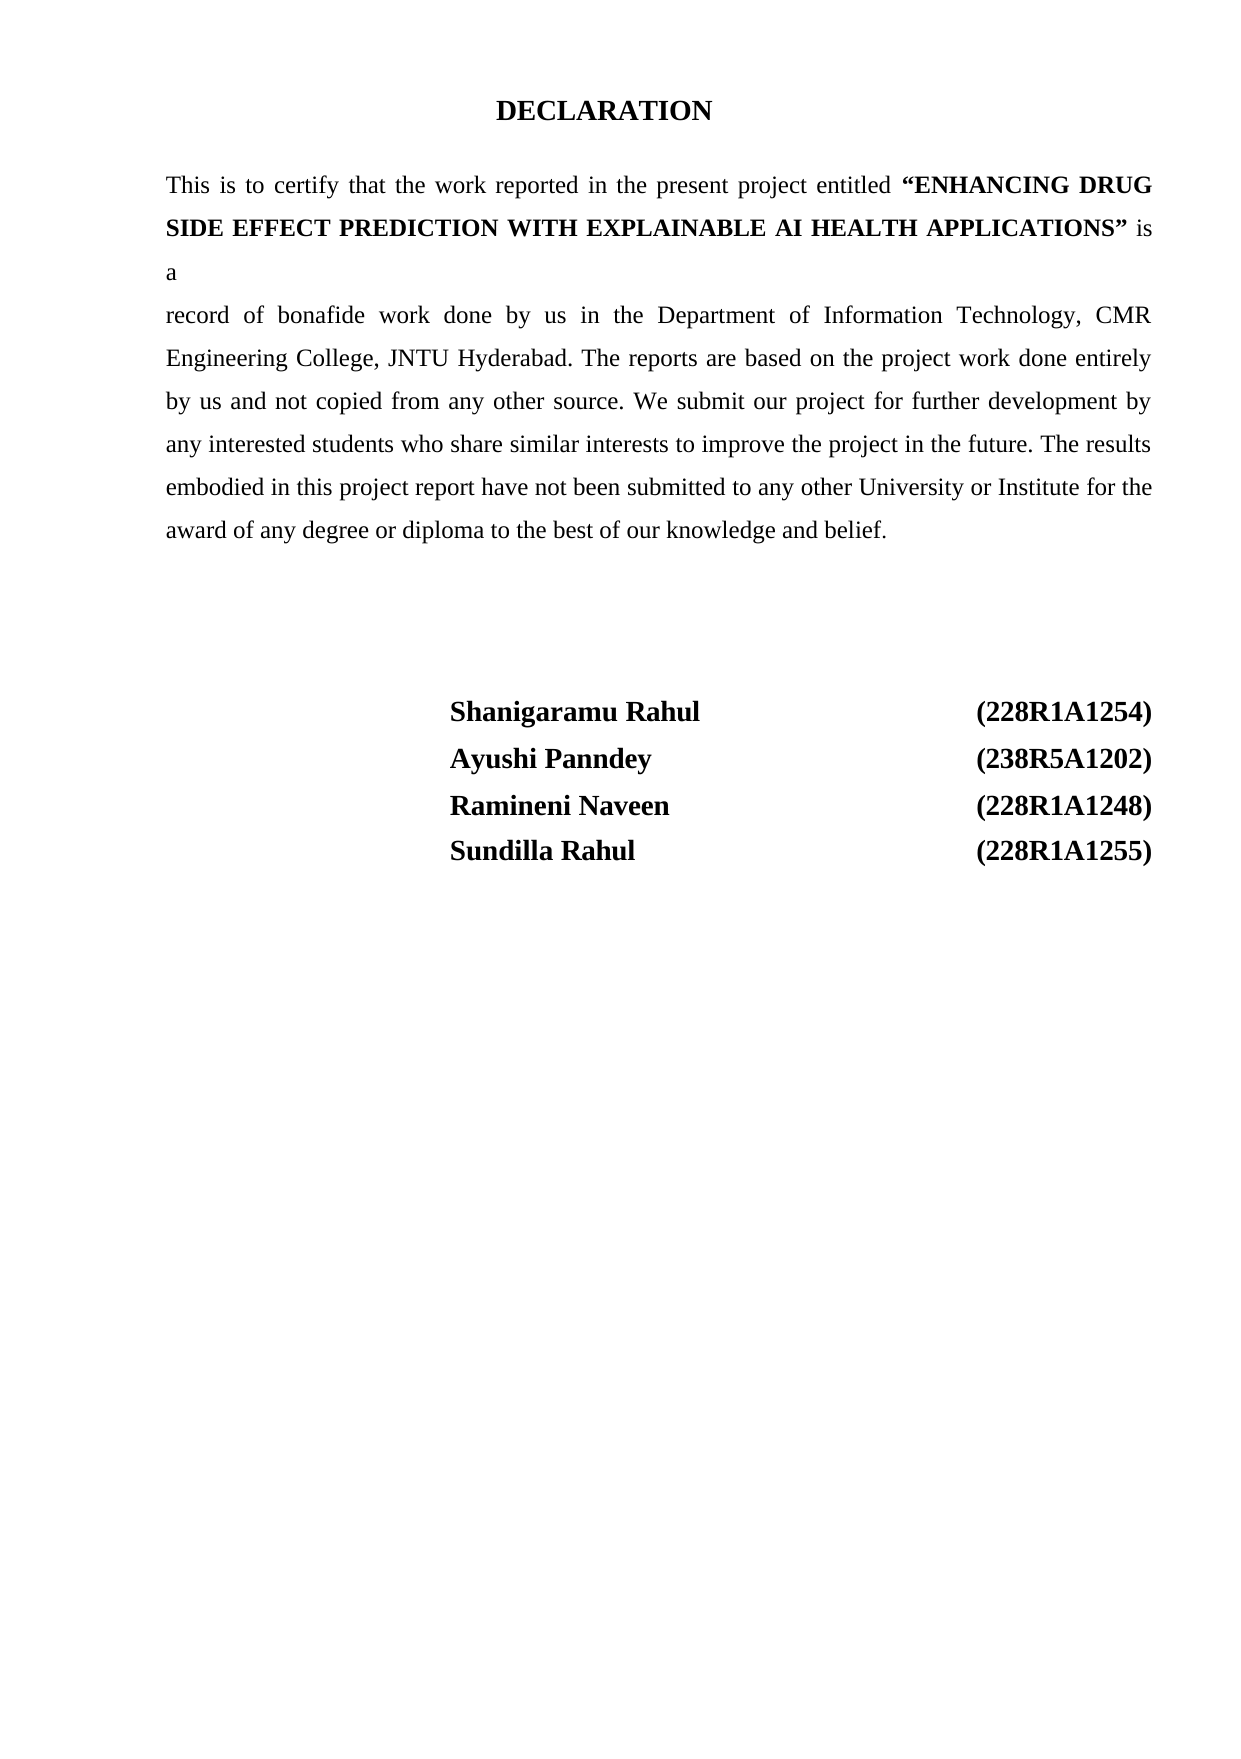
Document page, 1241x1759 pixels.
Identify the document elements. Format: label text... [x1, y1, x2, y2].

subtitle DECLARATION [103, 93, 1105, 127]
table_header Shanigaramu Rahul [444, 695, 838, 735]
text record of bonafide work done by us in the Department of Information Technology, CMR Engineering College, JNTU Hyderabad. The reports are based on the project work done entirely by us and not copied from any other source. We submit our project for further development by any interested students who share similar interests to improve the project in the future. The results embodied in this project report have not been submitted to any other University or Institute for the award of any degree or diploma to the best of our knowledge and belief. [166, 300, 1152, 544]
table_cell (238R5A1202) [838, 735, 1157, 782]
table_cell Sundilla Rahul [444, 829, 838, 869]
table_cell (228R1A1255) [838, 829, 1157, 869]
table_header (228R1A1254) [838, 695, 1157, 735]
table_cell (228R1A1248) [838, 782, 1157, 829]
table_cell Ayushi Panndey [444, 735, 838, 782]
text This is to certify that the work reported in the present project entitled “ENHANCING DRUG SIDE EFFECT PREDICTION WITH EXPLAINABLE AI HEALTH APPLICATIONS” is a [166, 170, 1152, 285]
table_cell Ramineni Naveen [444, 782, 838, 829]
